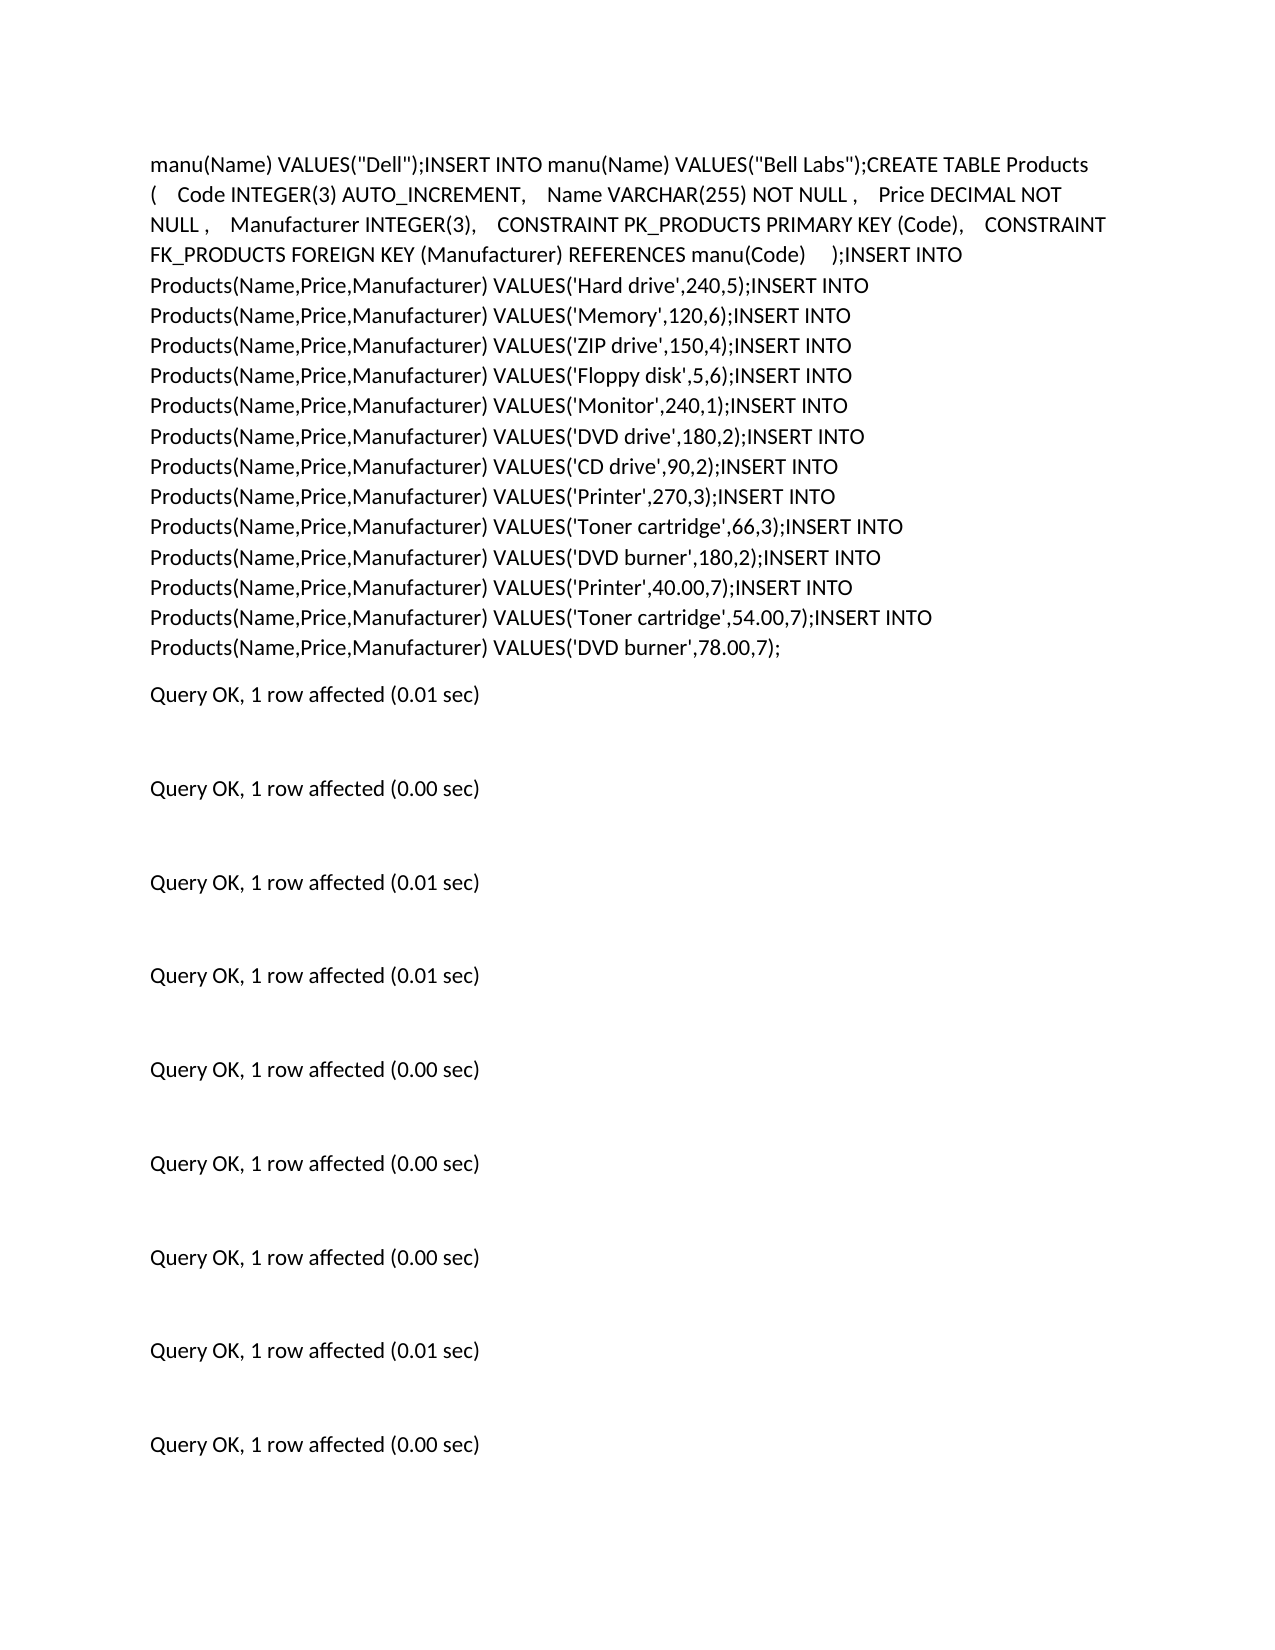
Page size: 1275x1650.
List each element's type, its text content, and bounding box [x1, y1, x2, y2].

text Query OK, 1 row affected (0.00 sec) [150, 1055, 1125, 1083]
text Query OK, 1 row affected (0.00 sec) [150, 1430, 1125, 1458]
text Query OK, 1 row affected (0.01 sec) [150, 961, 1125, 989]
text Query OK, 1 row affected (0.00 sec) [150, 1149, 1125, 1177]
text Query OK, 1 row affected (0.01 sec) [150, 680, 1125, 708]
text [150, 150, 1125, 661]
text Query OK, 1 row affected (0.00 sec) [150, 774, 1125, 802]
text Query OK, 1 row affected (0.00 sec) [150, 1243, 1125, 1271]
text Query OK, 1 row affected (0.01 sec) [150, 868, 1125, 896]
text Query OK, 1 row affected (0.01 sec) [150, 1336, 1125, 1364]
